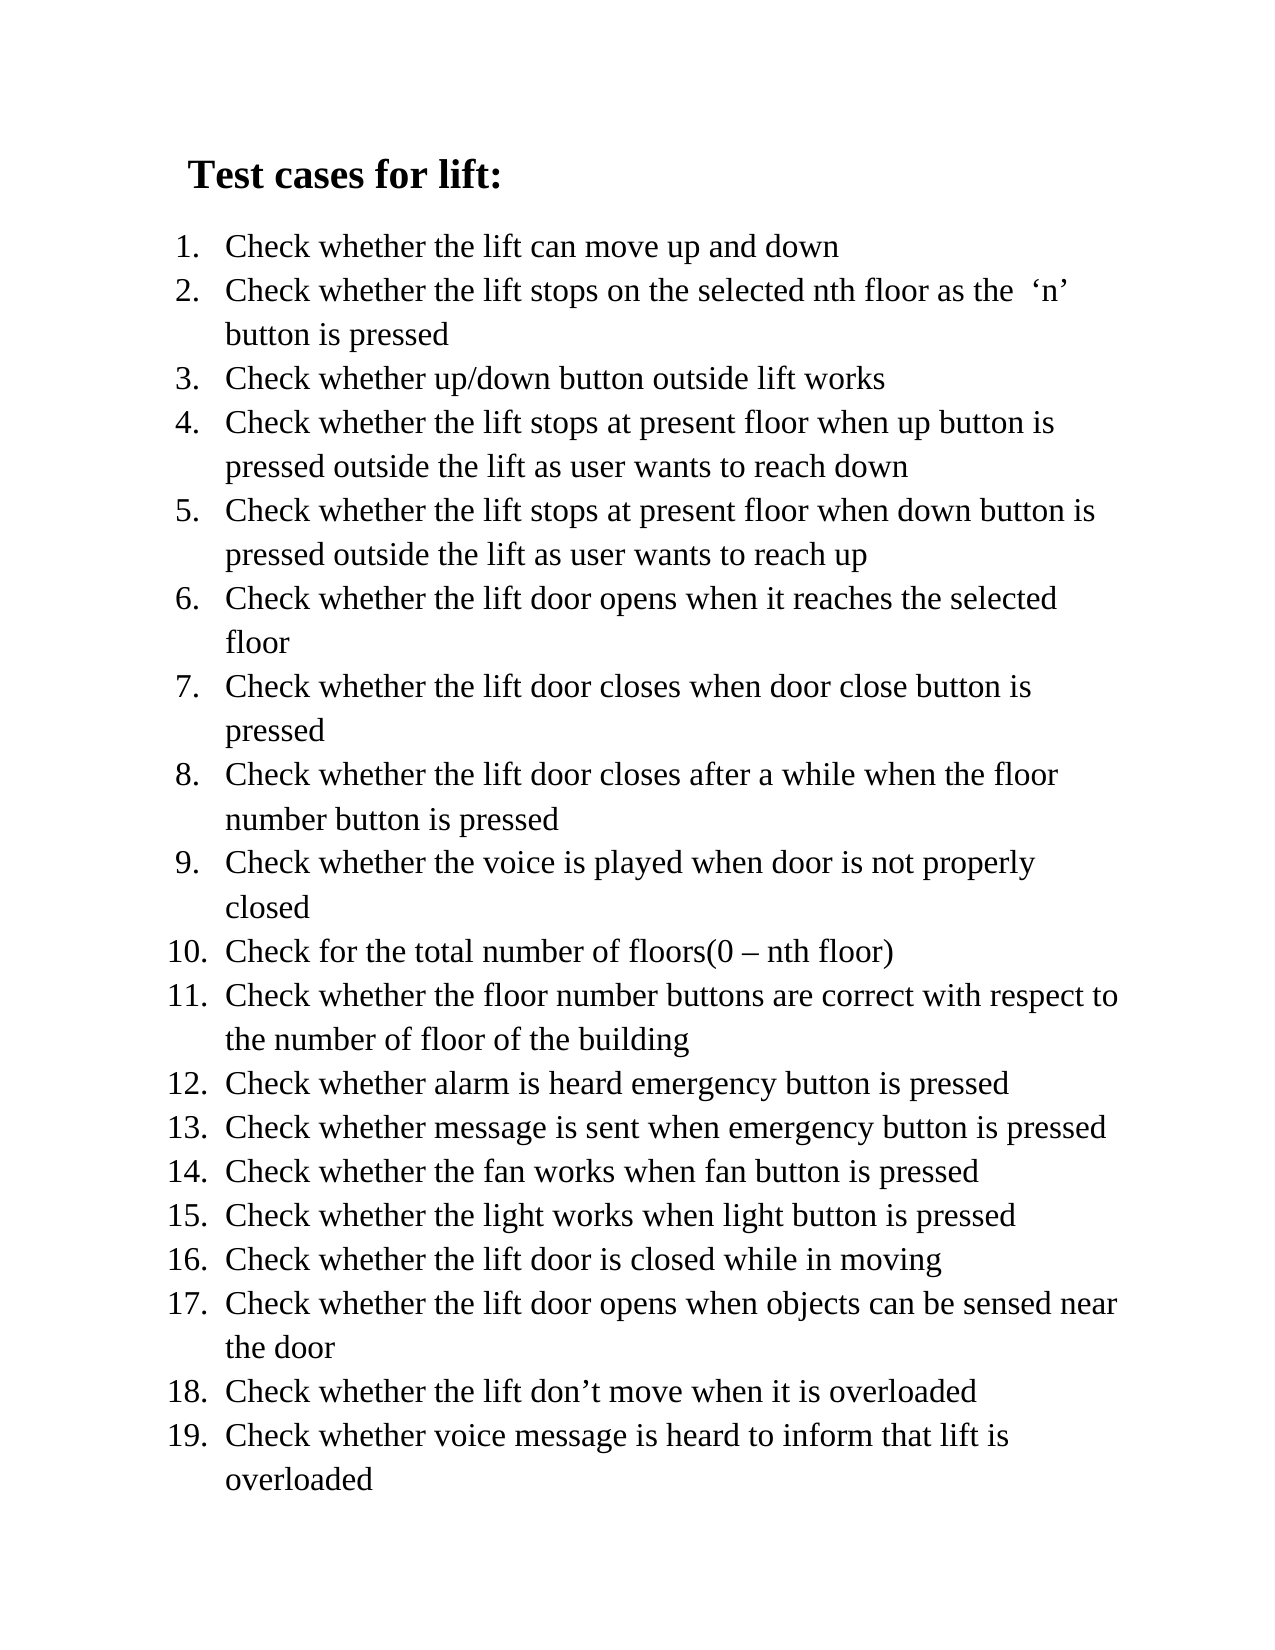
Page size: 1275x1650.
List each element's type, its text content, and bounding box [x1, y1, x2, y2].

list Check for the total number of floors(0 – nth floor) [187, 931, 1125, 969]
list Check whether the voice is played when door is not properly closed [187, 843, 1125, 925]
list Check whether alarm is heard emergency button is pressed [187, 1063, 1125, 1101]
list Check whether the lift door closes when door close button is pressed [187, 667, 1125, 749]
list Check whether the lift door opens when objects can be sensed near the door [187, 1283, 1125, 1366]
list Check whether the lift door opens when it reaches the selected floor [187, 578, 1125, 661]
list Check whether the light works when light button is pressed [187, 1195, 1125, 1234]
list Check whether voice message is heard to inform that lift is overloaded [187, 1416, 1125, 1498]
text Test cases for lift: [187, 150, 1125, 198]
list Check whether the lift can move up and down [187, 226, 1125, 264]
list Check whether the lift don’t move when it is overloaded [187, 1372, 1125, 1410]
list Check whether the floor number buttons are correct with respect to the number of floor of the building [187, 975, 1125, 1057]
list Check whether the fan works when fan button is pressed [187, 1151, 1125, 1189]
list Check whether the lift door is closed while in moving [187, 1239, 1125, 1278]
list Check whether the lift stops at present floor when up button is pressed outside the lift as user wants to reach down [187, 402, 1125, 484]
list Check whether the lift stops on the selected nth floor as the ‘n’ button is pressed [187, 270, 1125, 352]
list Check whether the lift stops at present floor when down button is pressed outside the lift as user wants to reach up [187, 490, 1125, 573]
list Check whether message is sent when emergency button is pressed [187, 1107, 1125, 1146]
list Check whether up/down button outside lift works [187, 358, 1125, 396]
list Check whether the lift door closes after a while when the floor number button is pressed [187, 755, 1125, 837]
